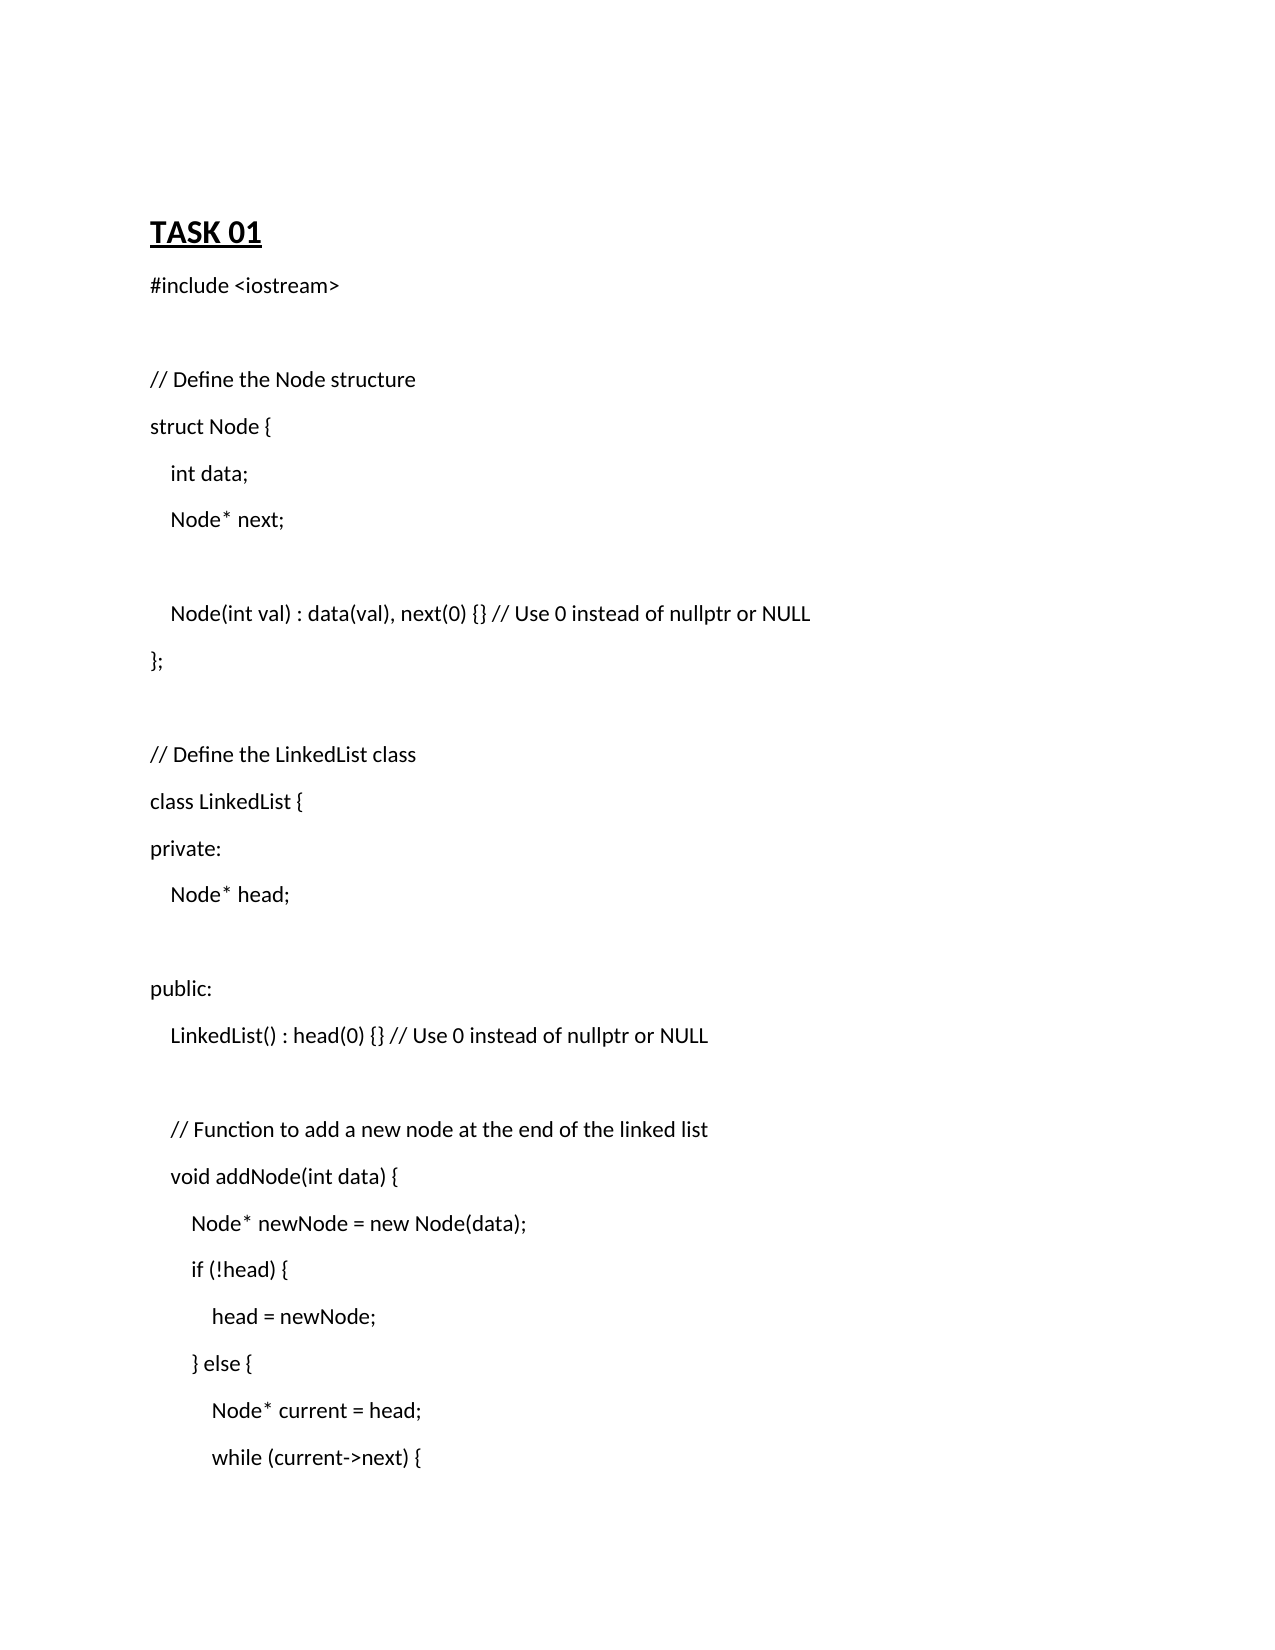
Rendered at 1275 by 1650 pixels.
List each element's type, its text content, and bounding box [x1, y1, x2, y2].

text // Function to add a new node at the end of the linked list [150, 1115, 1125, 1143]
text int data; [150, 459, 1125, 487]
text Node(int val) : data(val), next(0) {} // Use 0 instead of nullptr or NULL [150, 599, 1125, 627]
text while (current->next) { [150, 1443, 1125, 1471]
text // Define the LinkedList class [150, 740, 1125, 768]
text struct Node { [150, 412, 1125, 440]
text Node* head; [150, 881, 1125, 909]
text Node* next; [150, 506, 1125, 534]
text private: [150, 834, 1125, 862]
text #include <iostream> [150, 271, 1125, 299]
text Node* current = head; [150, 1396, 1125, 1424]
text TASK 01 [150, 211, 1125, 251]
text LinkedList() : head(0) {} // Use 0 instead of nullptr or NULL [150, 1021, 1125, 1049]
text void addNode(int data) { [150, 1162, 1125, 1190]
text public: [150, 974, 1125, 1002]
text head = newNode; [150, 1302, 1125, 1331]
text } else { [150, 1349, 1125, 1377]
text // Define the Node structure [150, 365, 1125, 393]
text Node* newNode = new Node(data); [150, 1209, 1125, 1237]
text if (!head) { [150, 1256, 1125, 1284]
text class LinkedList { [150, 787, 1125, 815]
text }; [150, 646, 1125, 674]
